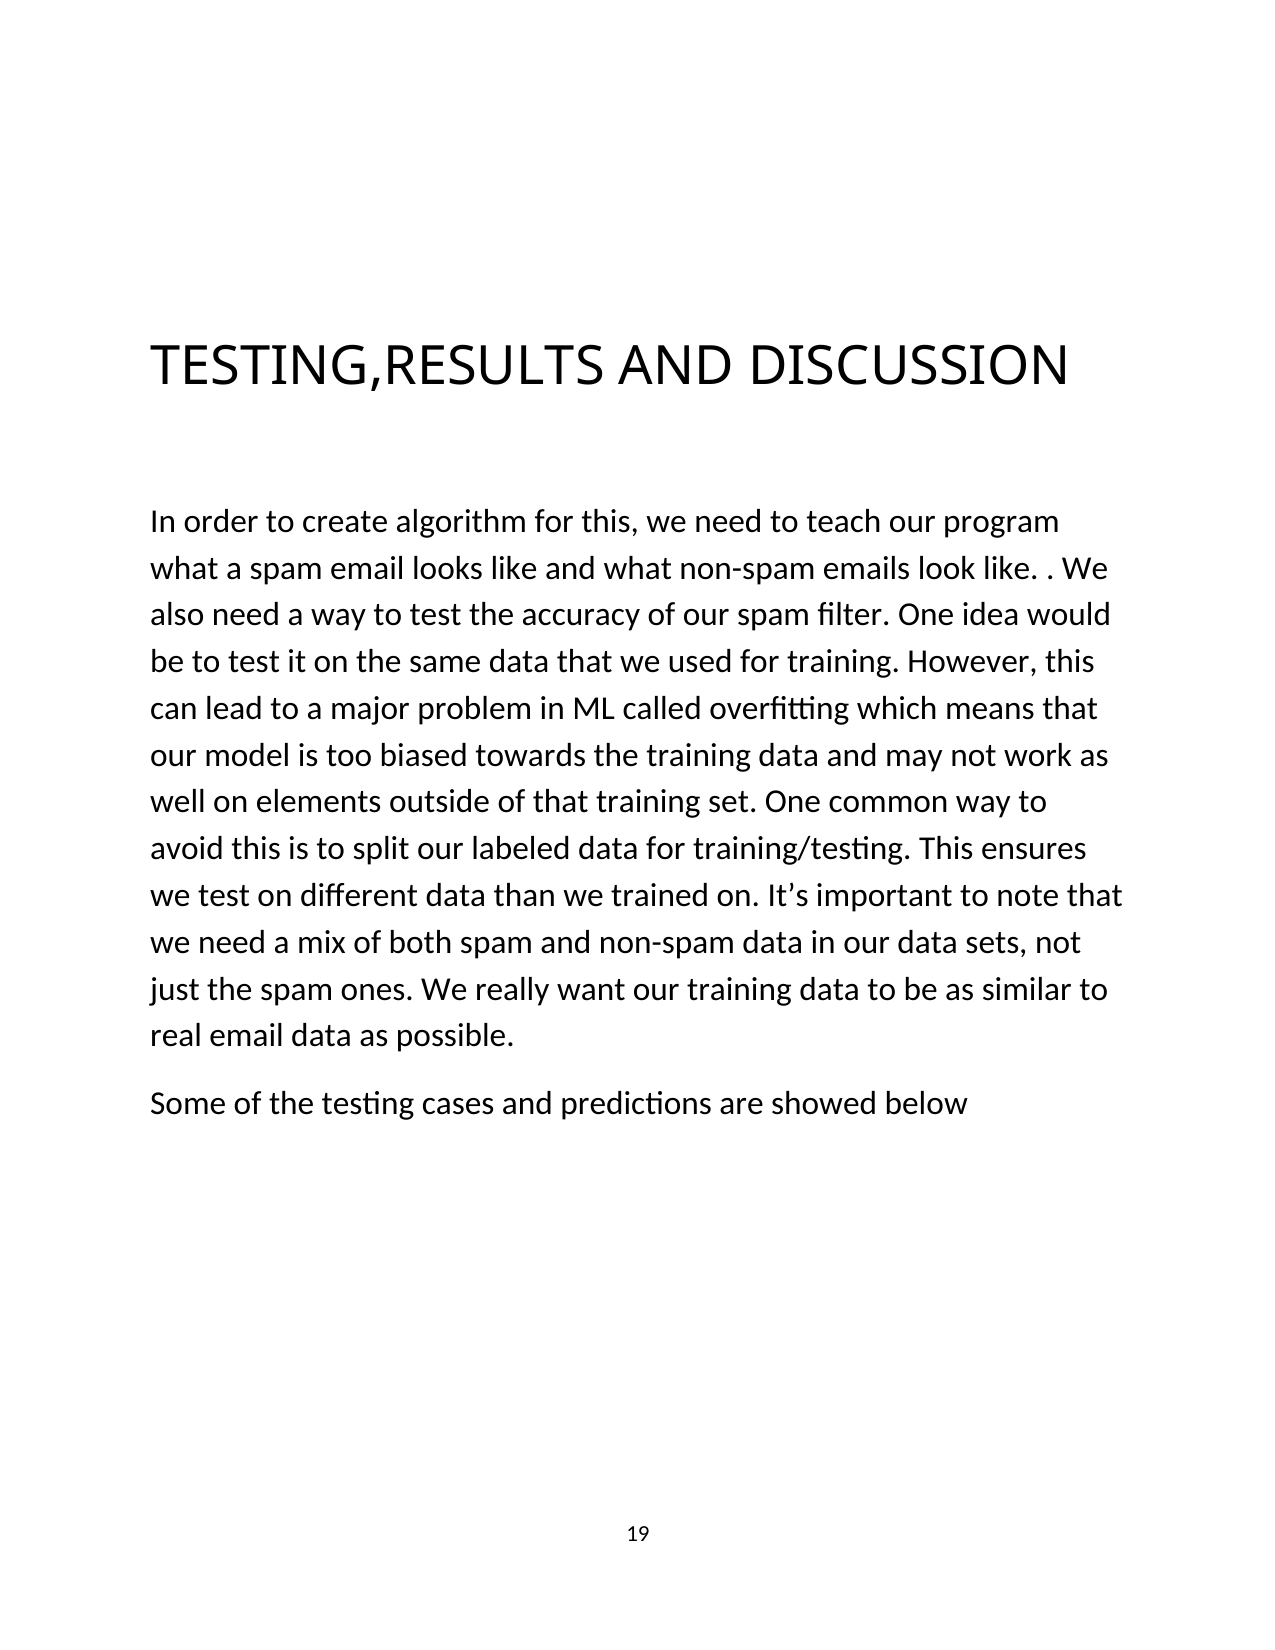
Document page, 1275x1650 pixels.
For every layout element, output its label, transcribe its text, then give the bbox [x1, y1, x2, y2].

text TESTING,RESULTS AND DISCUSSION [150, 327, 1125, 400]
text Some of the testing cases and predictions are showed below [150, 1082, 1125, 1123]
text In order to create algorithm for this, we need to teach our program what a spam email looks like and what non-spam emails look like. . We also need a way to test the accuracy of our spam filter. One idea would be to test it on the same data that we used for training. However, this can lead to a major problem in ML called overfitting which means that our model is too biased towards the training data and may not work as well on elements outside of that training set. One common way to avoid this is to split our labeled data for training/testing. This ensures we test on different data than we trained on. It’s important to note that we need a mix of both spam and non-spam data in our data sets, not just the spam ones. We really want our training data to be as similar to real email data as possible. [150, 500, 1125, 1055]
